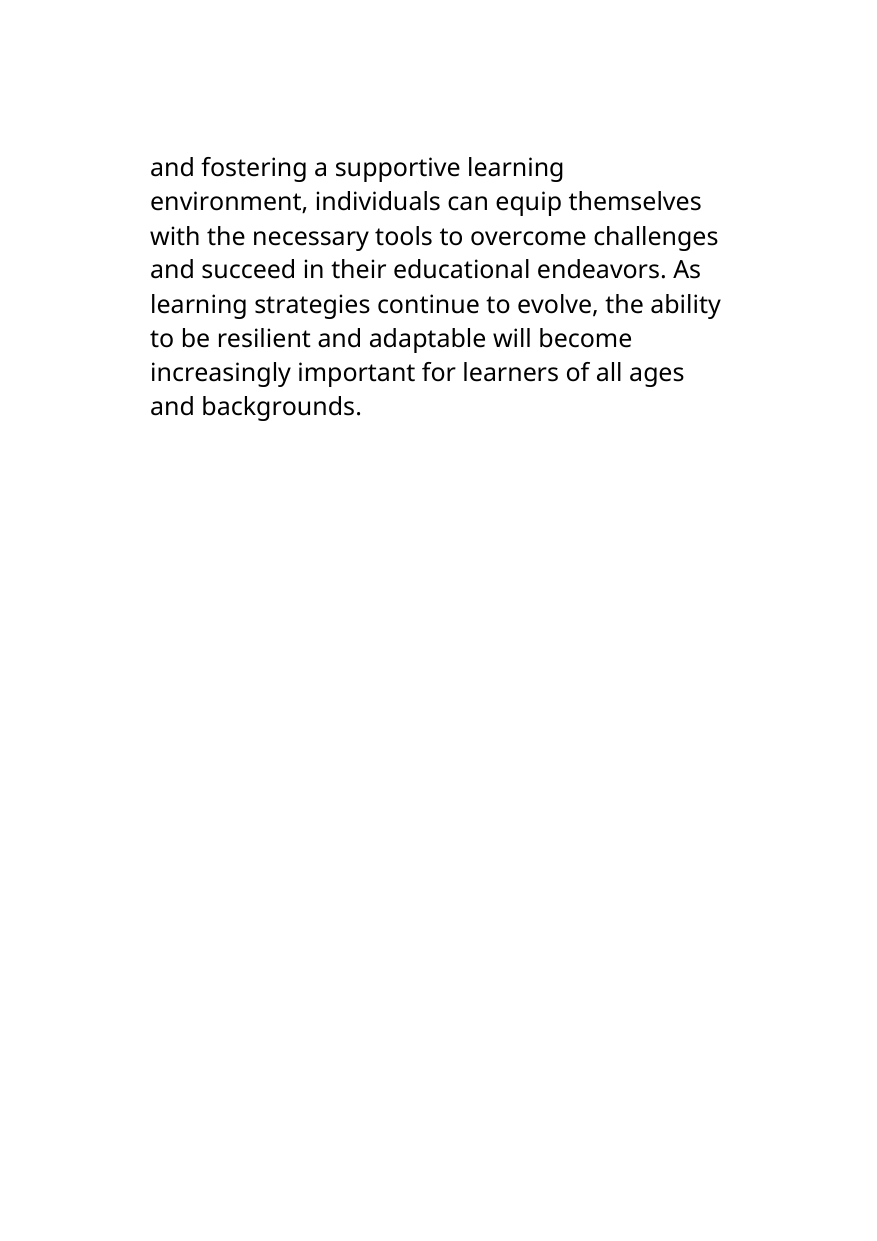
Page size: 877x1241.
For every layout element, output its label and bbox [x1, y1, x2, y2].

text [150, 150, 727, 422]
